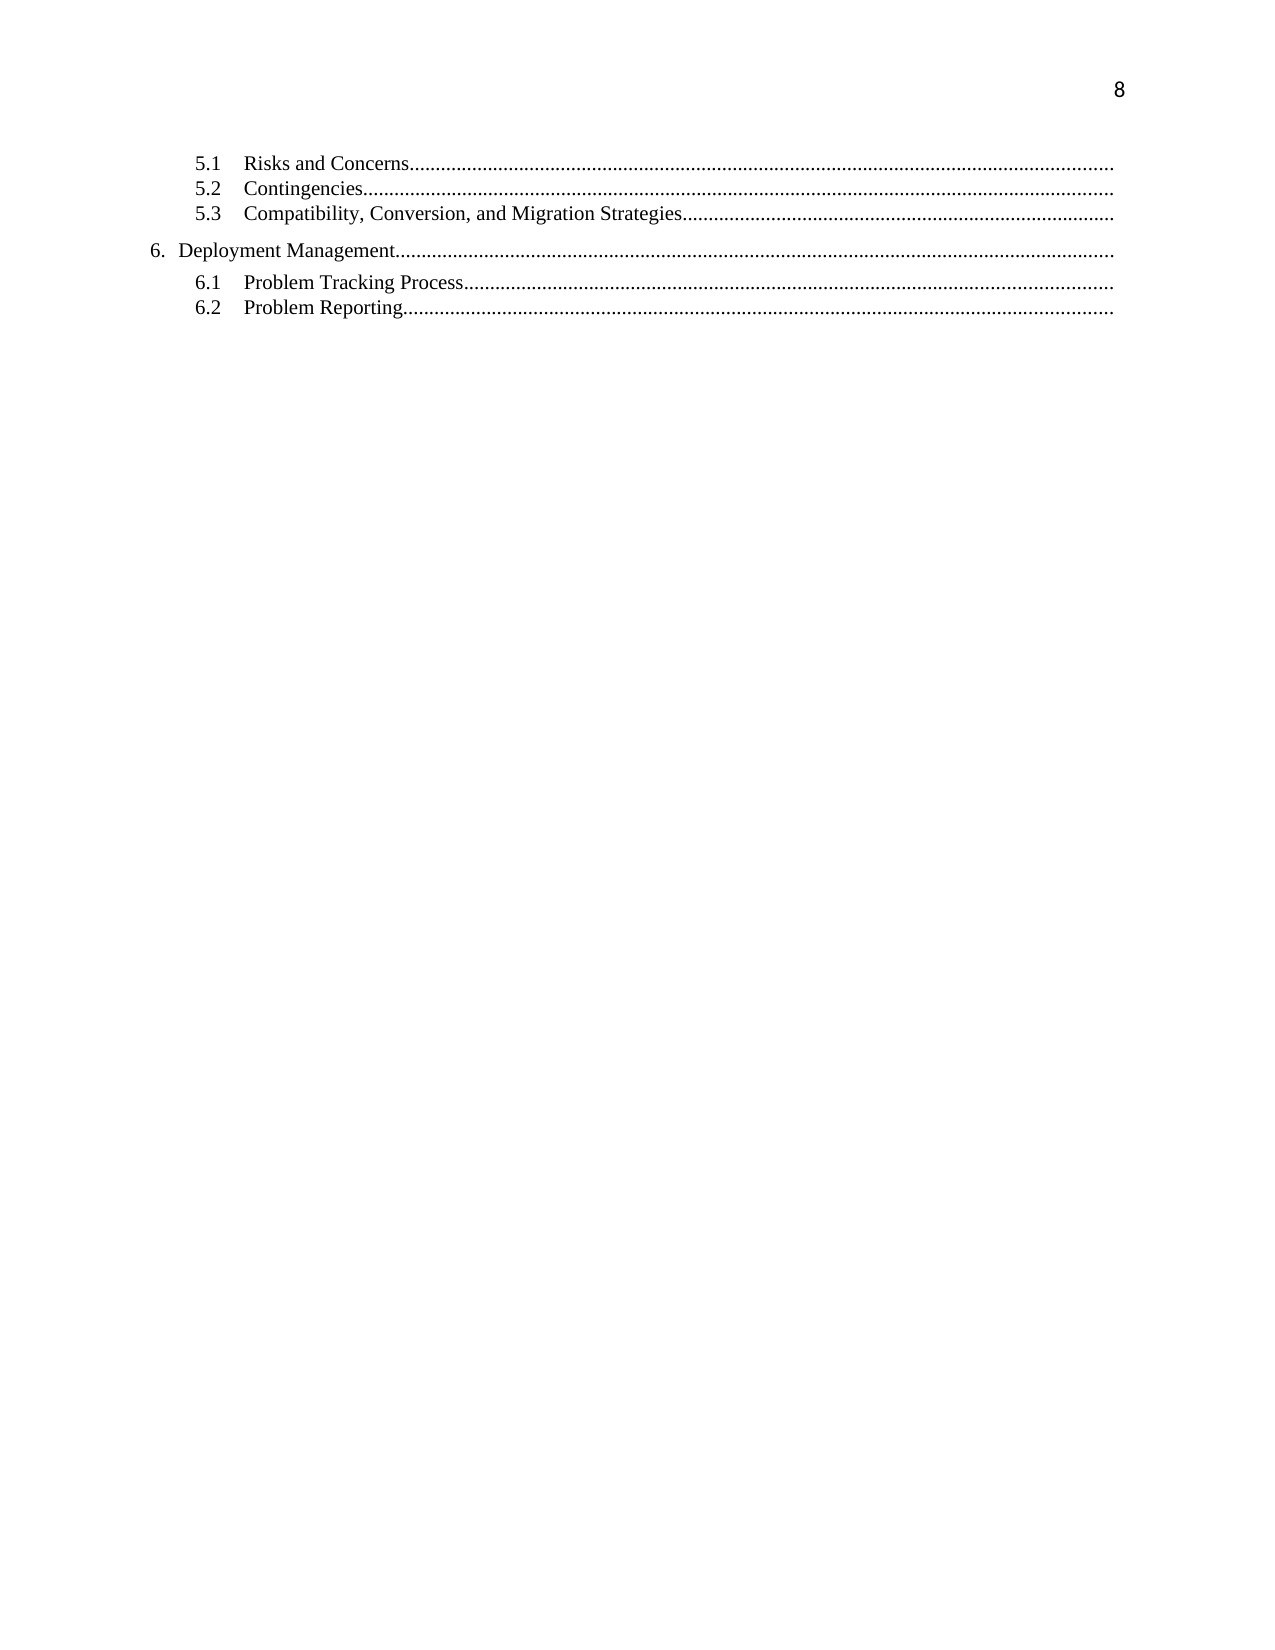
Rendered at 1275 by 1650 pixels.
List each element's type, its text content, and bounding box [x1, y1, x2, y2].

text 5.2 Contingencies 8 [195, 175, 1050, 200]
text 6.2 Problem Reporting 8 [195, 294, 1050, 319]
text 5.3 Compatibility, Conversion, and Migration Strategies 8 [195, 200, 1050, 225]
text 6.1 Problem Tracking Process 8 [195, 269, 1050, 294]
text 6. Deployment Management 8 [150, 237, 1050, 262]
text 5.1 Risks and Concerns 8 [195, 150, 1050, 175]
